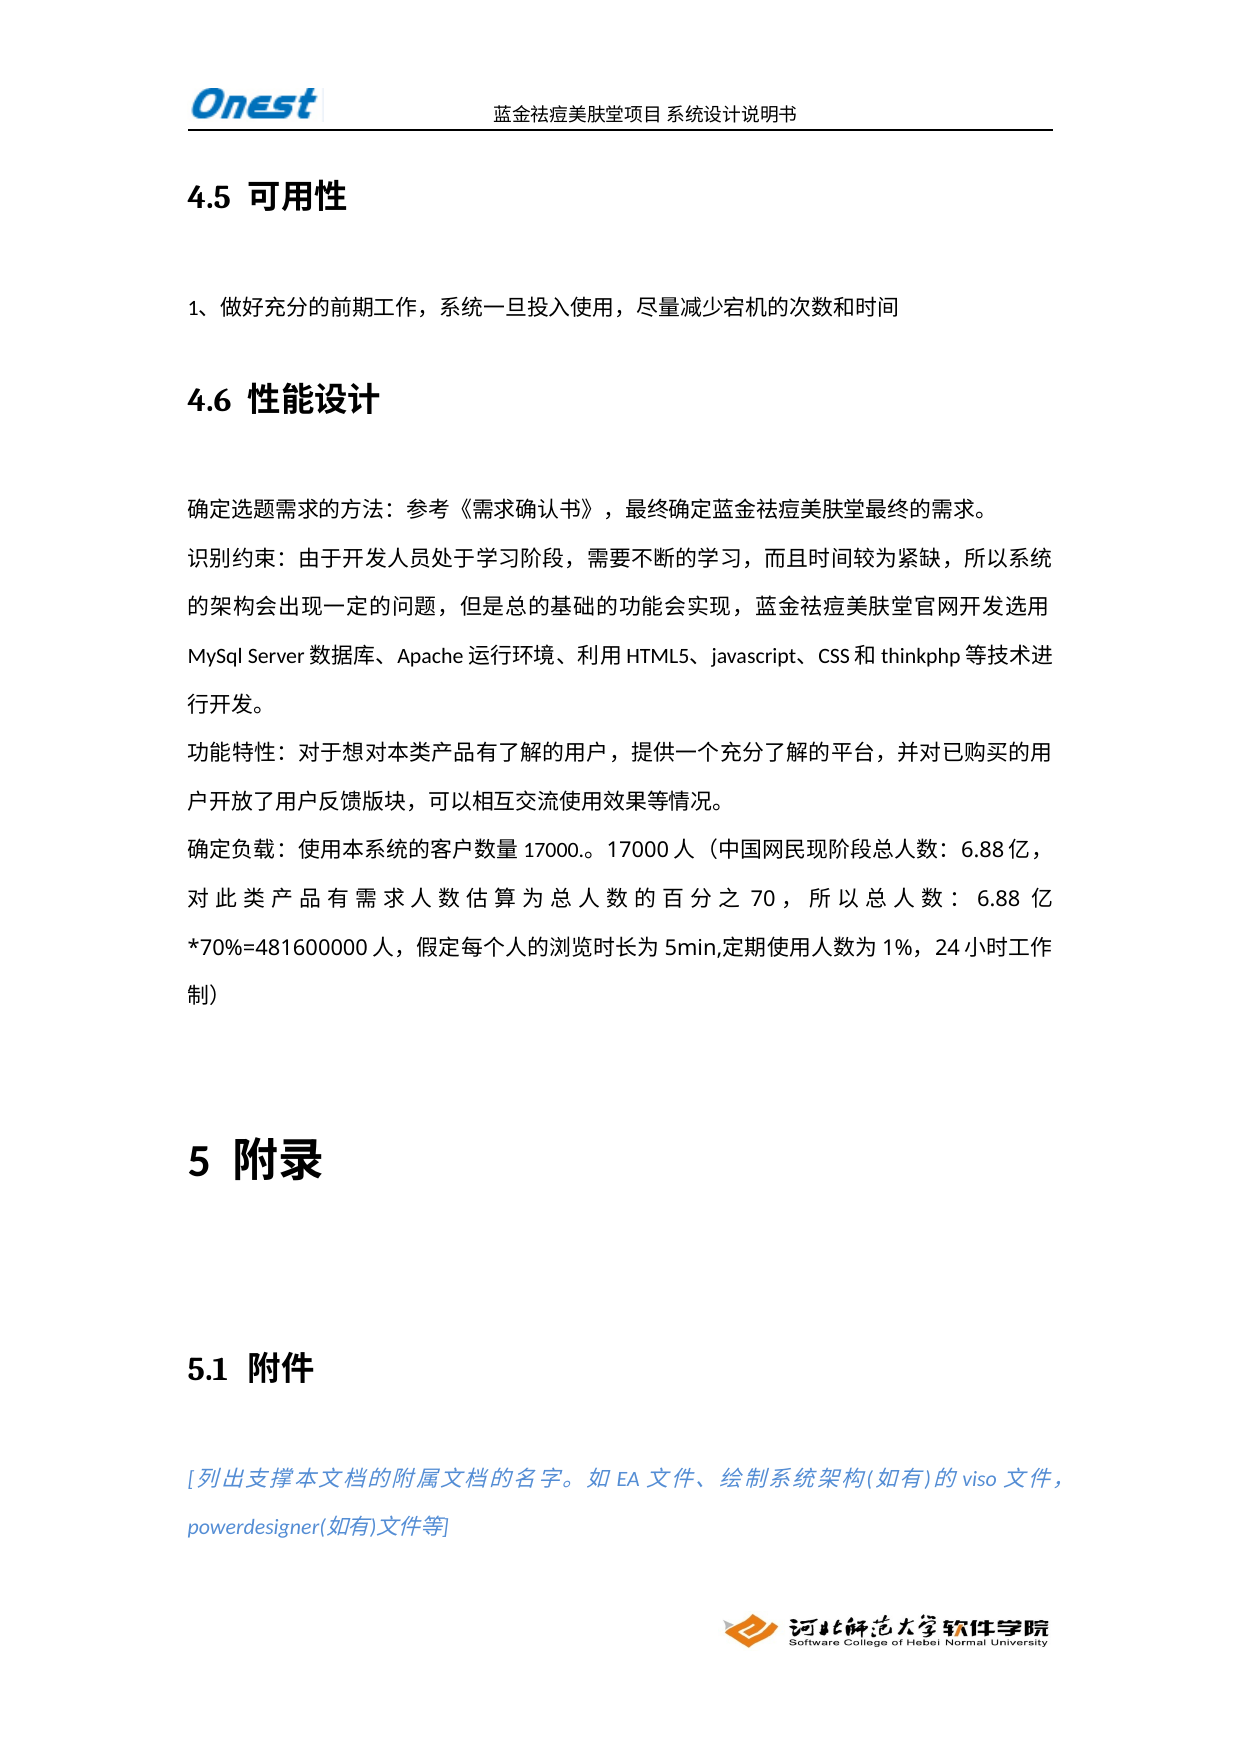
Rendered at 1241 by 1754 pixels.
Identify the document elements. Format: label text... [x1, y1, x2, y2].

subtitle 可用性 [187, 162, 1053, 227]
picture [718, 1611, 1053, 1651]
text [列出支撑本文档的附属文档的名字。如EA文件、绘制系统架构(如有)的viso文件，powerdesigner(如有)文件等] [187, 1460, 1053, 1541]
text 识别约束：由于开发人员处于学习阶段，需要不断的学习，而且时间较为紧缺，所以系统的架构会出现一定的问题，但是总的基础的功能会实现，蓝金祛痘美肤堂官网开发选用MySql Server数据库、Apache运行环境、利用HTML5、javascript、CSS和thinkphp等技术进行开发。 [187, 540, 1053, 719]
subtitle 附录 [187, 1108, 1053, 1205]
subtitle 附件 [187, 1333, 1053, 1398]
subtitle 性能设计 [187, 364, 1053, 429]
text 确定选题需求的方法：参考《需求确认书》，最终确定蓝金祛痘美肤堂最终的需求。 [187, 492, 1053, 524]
text 确定负载：使用本系统的客户数量17000.。17000人（中国网民现阶段总人数：6.88亿，对此类产品有需求人数估算为总人数的百分之70，所以总人数：6.88亿*70%=481600000人，假定每个人的浏览时长为5min,定期使用人数为1%，24小时工作制） [187, 832, 1053, 1011]
picture [187, 88, 324, 122]
text 功能特性：对于想对本类产品有了解的用户，提供一个充分了解的平台，并对已购买的用户开放了用户反馈版块，可以相互交流使用效果等情况。 [187, 735, 1053, 816]
text 1、做好充分的前期工作，系统一旦投入使用，尽量减少宕机的次数和时间 [187, 289, 1053, 322]
